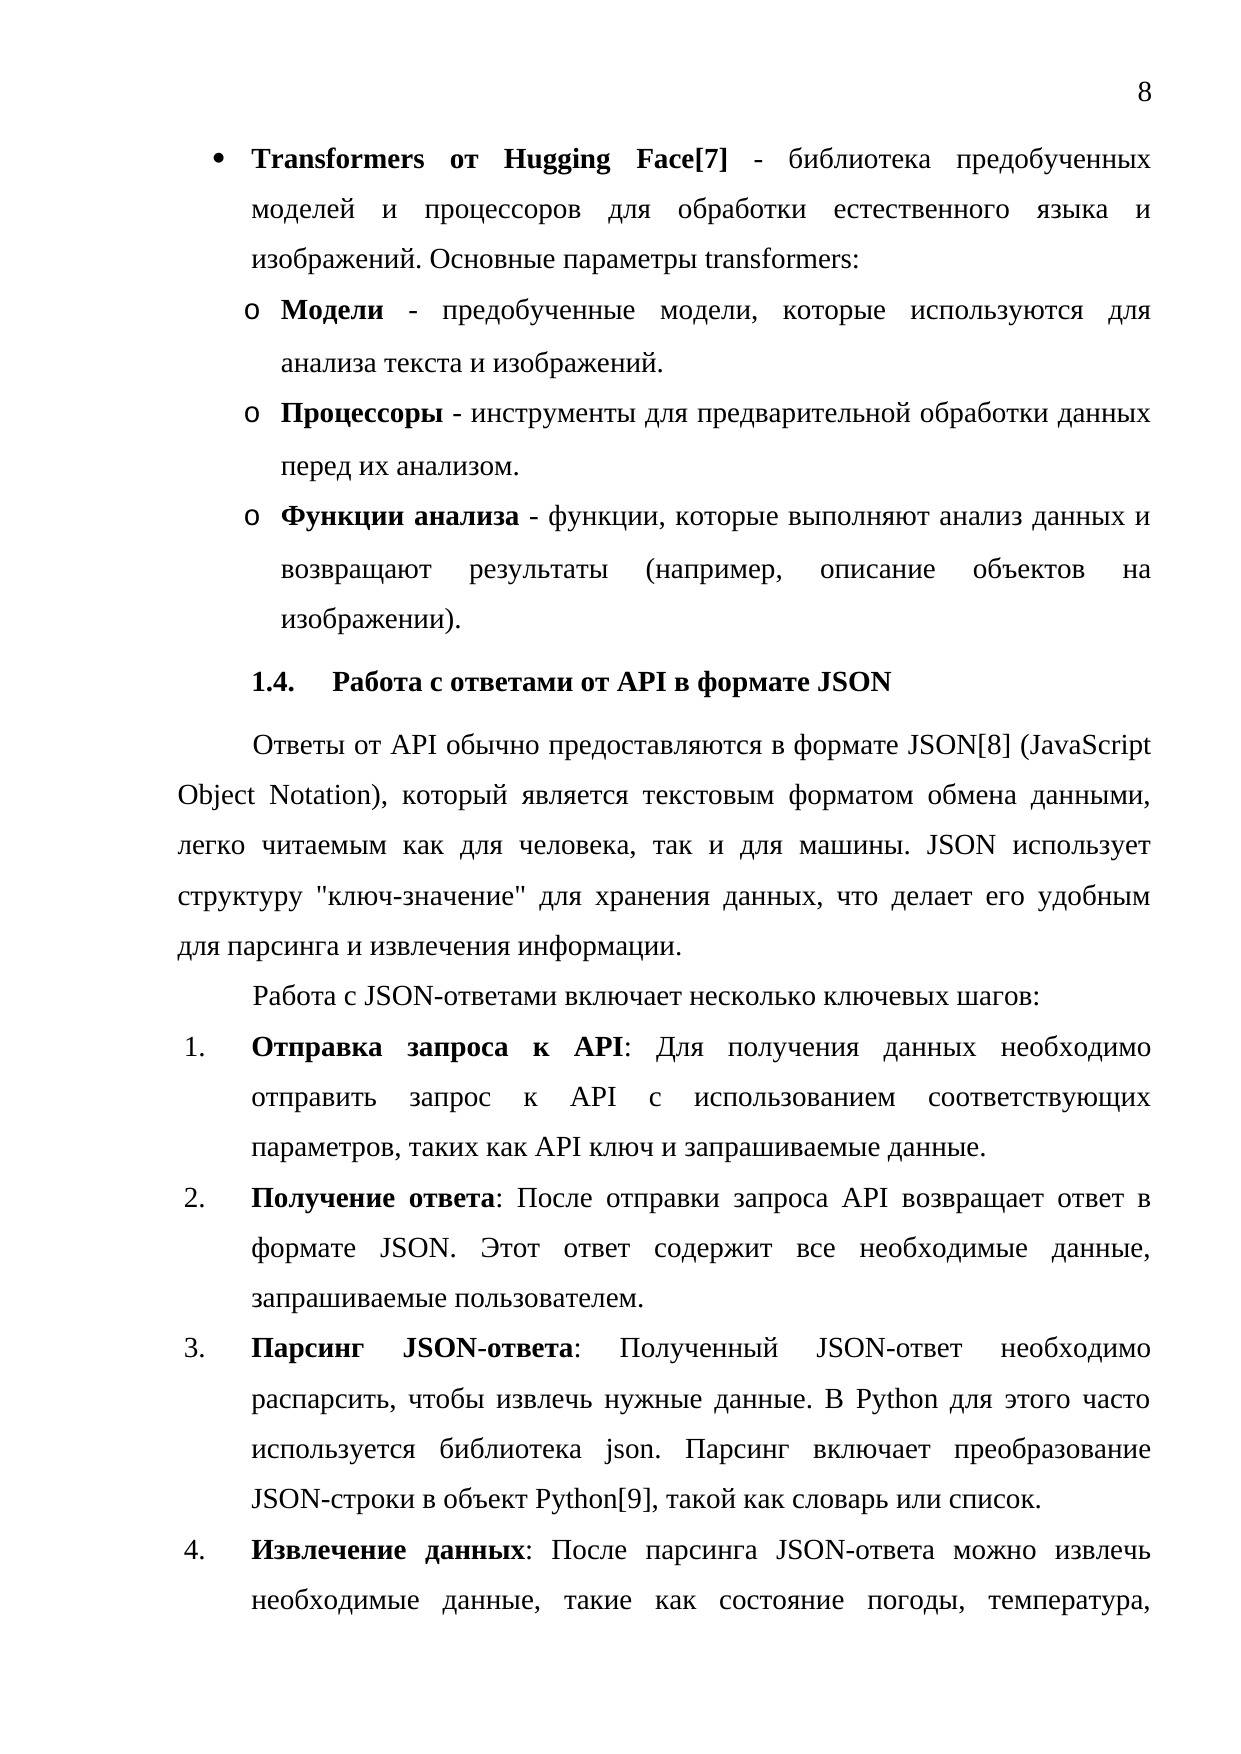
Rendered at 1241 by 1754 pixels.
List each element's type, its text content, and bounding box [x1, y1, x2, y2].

text Работа с JSON-ответами включает несколько ключевых шагов: [177, 978, 1152, 1012]
text Ответы от API обычно предоставляются в формате JSON[8] (JavaScript Object Notation), который является текстовым форматом обмена данными, легко читаемым как для человека, так и для машины. JSON использует структуру "ключ-значение" для хранения данных, что делает его удобным для парсинга и извлечения информации. [177, 727, 1152, 962]
list Получение ответа: После отправки запроса API возвращает ответ в формате JSON. Этот ответ содержит все необходимые данные, запрашиваемые пользователем. [183, 1180, 1152, 1314]
list Модели - предобученные модели, которые используются для анализа текста и изображений. [243, 292, 1152, 378]
list Transformers от Hugging Face[7] - библиотека предобученных моделей и процессоров для обработки естественного языка и изображений. Основные параметры transformers: [213, 141, 1152, 275]
list Функции анализа - функции, которые выполняют анализ данных и возвращают результаты (например, описание объектов на изображении). [243, 498, 1152, 635]
subtitle Работа с ответами от API в формате JSON [177, 664, 1152, 698]
list Процессоры - инструменты для предварительной обработки данных перед их анализом. [243, 395, 1152, 481]
list Отправка запроса к API: Для получения данных необходимо отправить запрос к API с использованием соответствующих параметров, таких как API ключ и запрашиваемые данные. [183, 1029, 1152, 1163]
list Парсинг JSON-ответа: Полученный JSON-ответ необходимо распарсить, чтобы извлечь нужные данные. В Python для этого часто используется библиотека json. Парсинг включает преобразование JSON-строки в объект Python[9], такой как словарь или список. [183, 1331, 1152, 1515]
